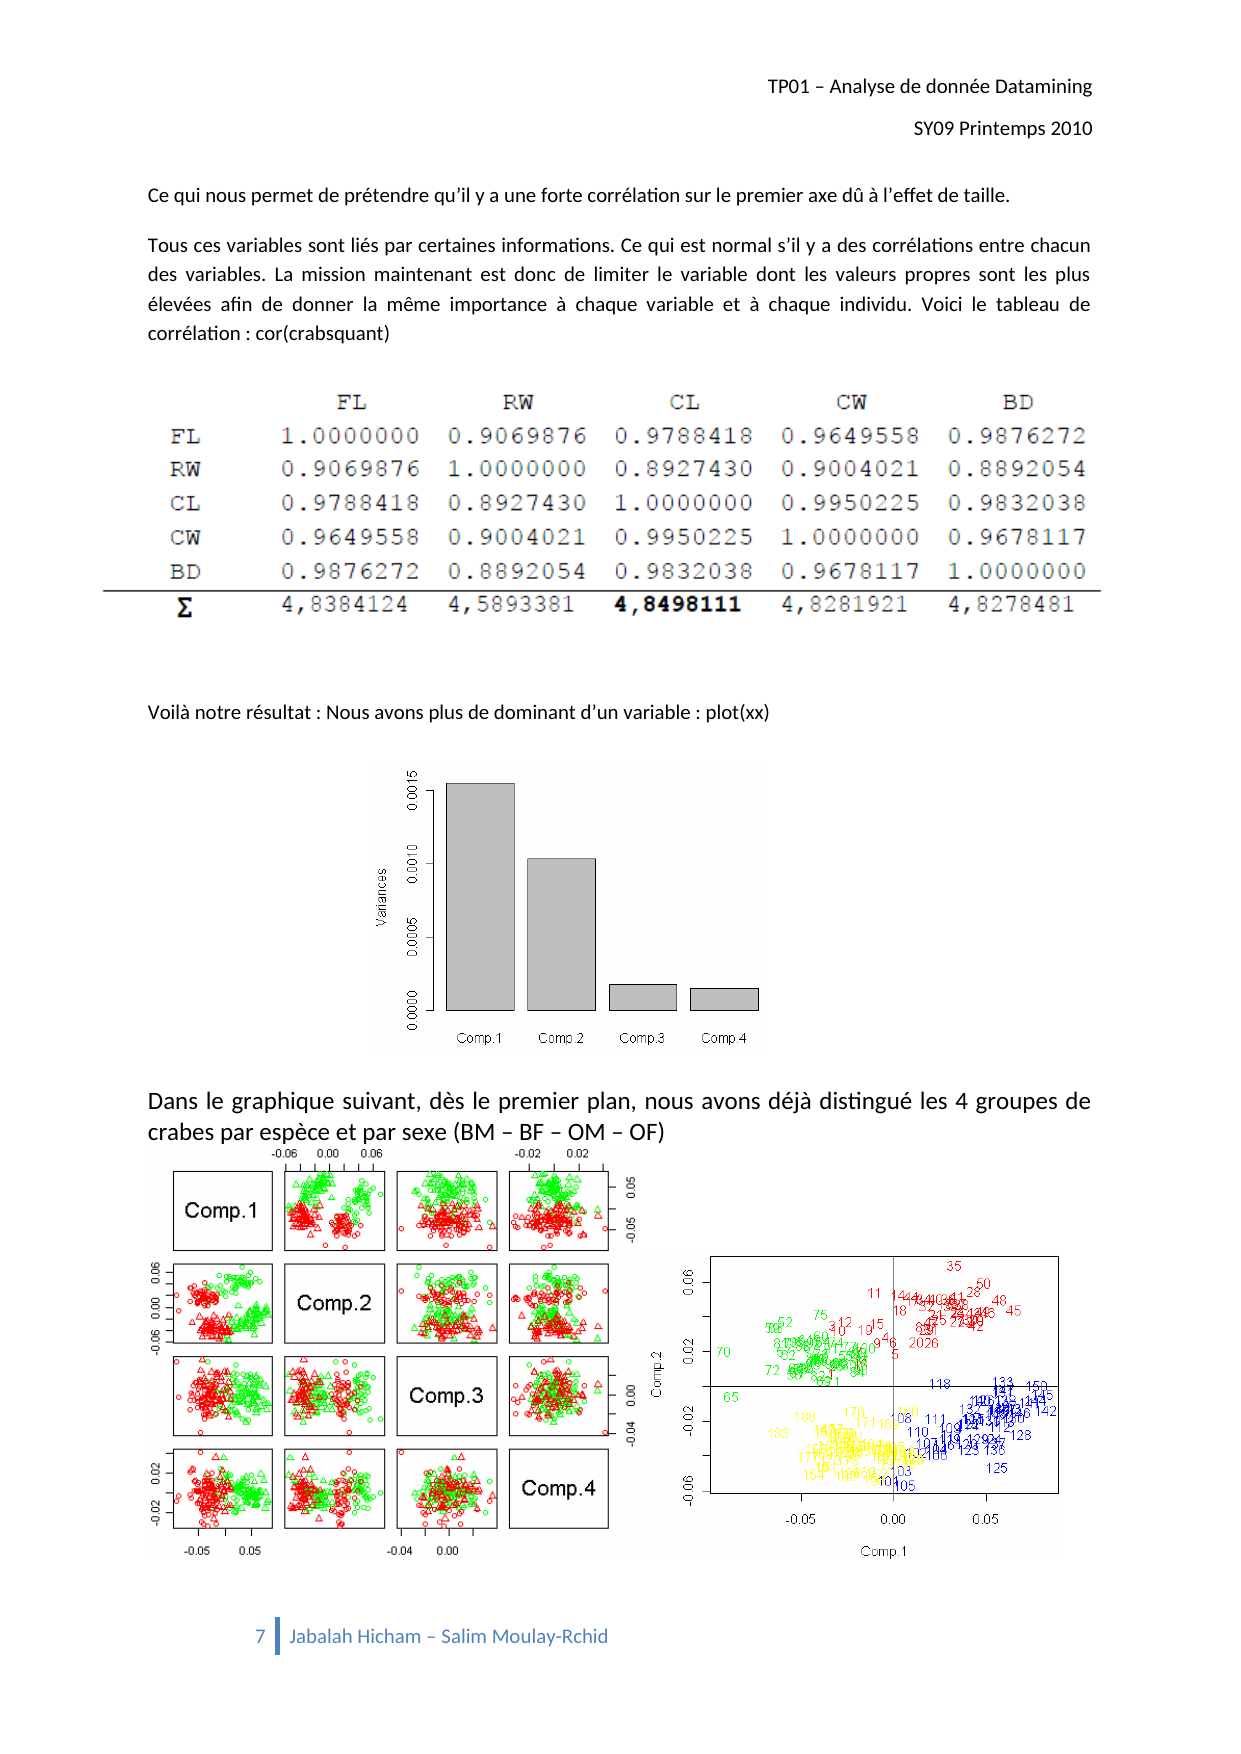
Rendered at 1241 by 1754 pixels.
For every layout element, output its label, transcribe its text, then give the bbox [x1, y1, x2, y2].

text Ce qui nous permet de prétendre qu’il y a une forte corrélation sur le premier axe dû à l’effet de taille. [148, 182, 1093, 208]
picture [644, 1247, 1063, 1560]
text Tous ces variables sont liés par certaines informations. Ce qui est normal s’il y a des corrélations entre chacun des variables. La mission maintenant est donc de limiter le variable dont les valeurs propres sont les plus élevées afin de donner la même importance à chaque variable et à chaque individu. Voici le tableau de corrélation : cor(crabsquant) [148, 232, 1093, 345]
text Dans le graphique suivant, dès le premier plan, nous avons déjà distingué les 4 groupes de crabes par espèce et par sexe (BM – BF – OM – OF) [148, 1085, 1093, 1146]
picture [88, 378, 1115, 626]
picture [370, 763, 764, 1052]
picture [147, 1146, 639, 1560]
text Voilà notre résultat : Nous avons plus de dominant d’un variable : plot(xx) [148, 699, 1093, 725]
